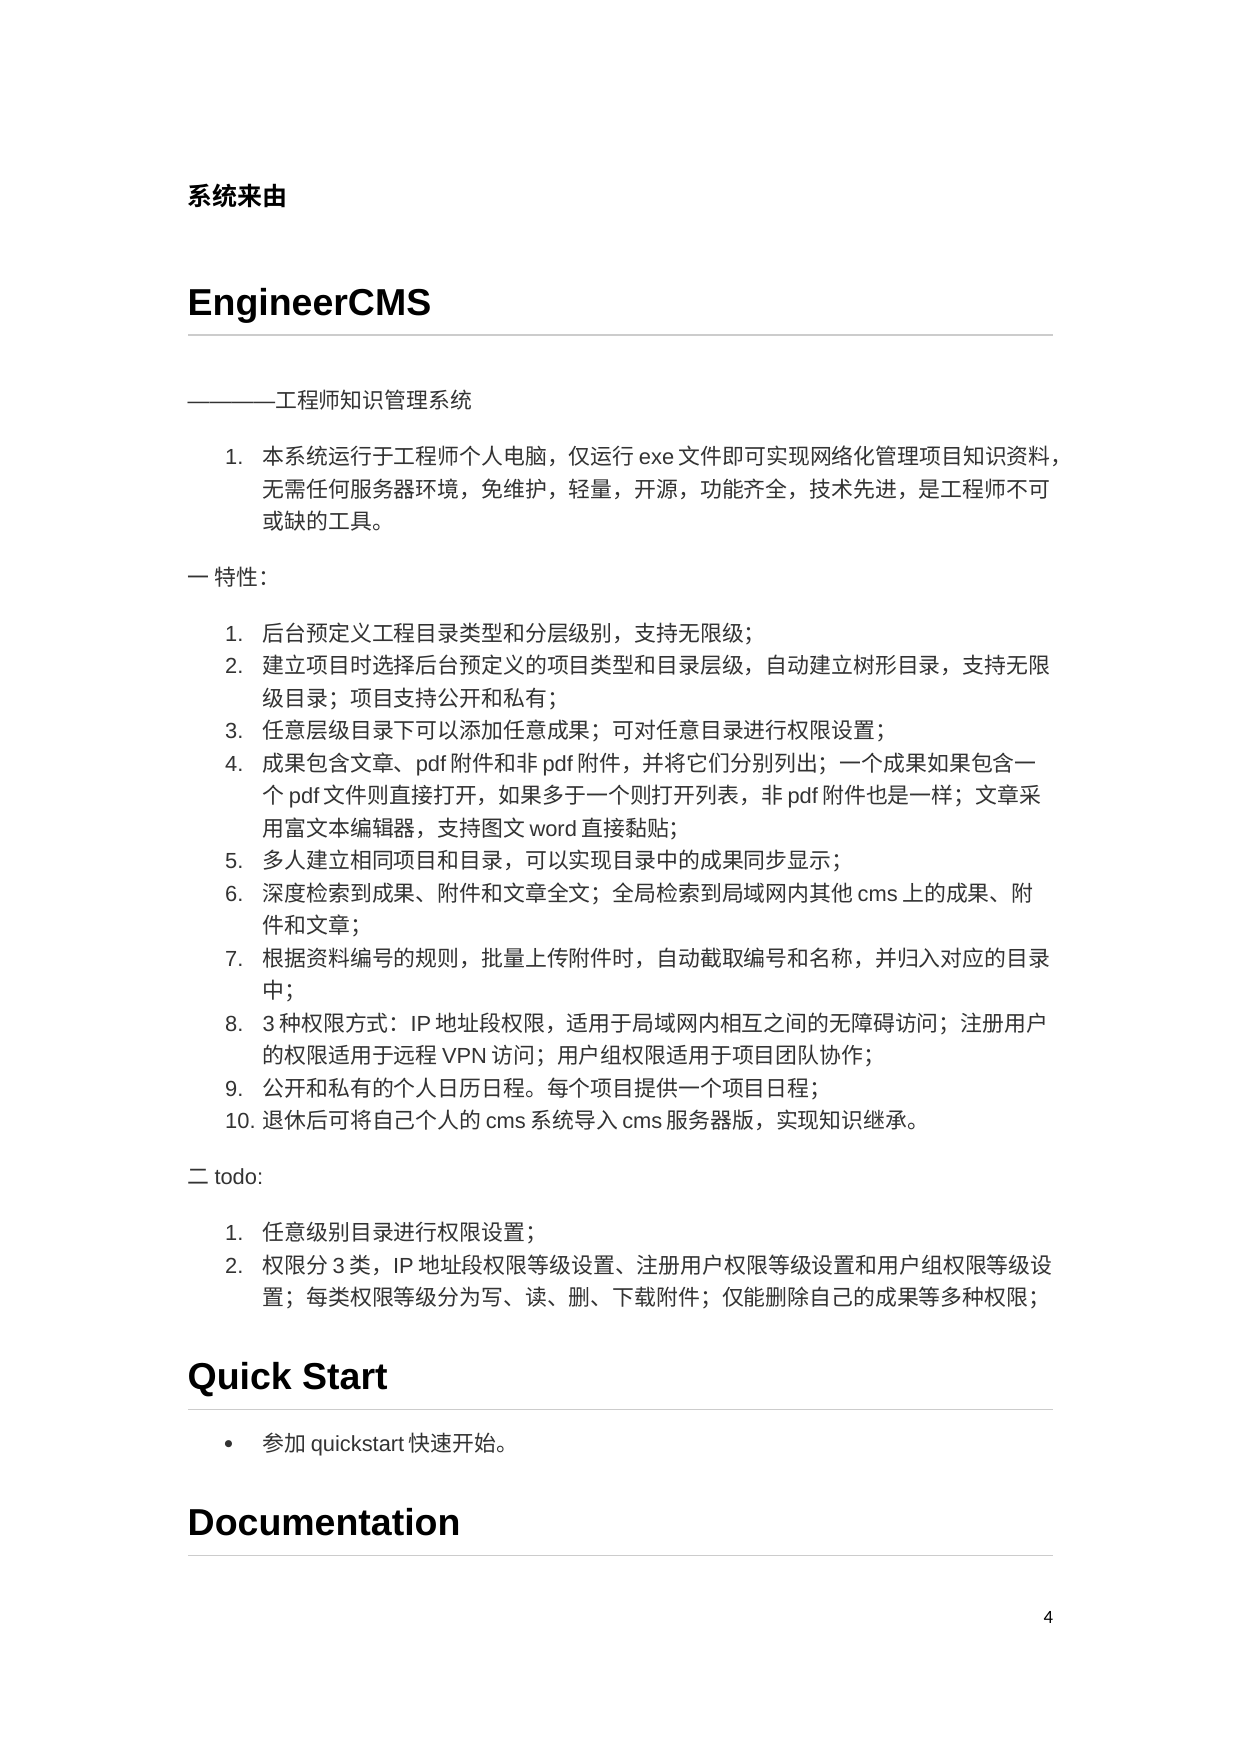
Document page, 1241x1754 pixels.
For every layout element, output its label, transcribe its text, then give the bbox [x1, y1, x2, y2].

list 参加quickstart快速开始。 [225, 1426, 1053, 1458]
list 后台预定义工程目录类型和分层级别，支持无限级； [225, 616, 1053, 648]
list 深度检索到成果、附件和文章全文；全局检索到局域网内其他cms上的成果、附件和文章； [225, 876, 1053, 941]
text 一 特性： [187, 559, 1053, 592]
text Documentation [187, 1489, 1053, 1556]
list 权限分3类，IP地址段权限等级设置、注册用户权限等级设置和用户组权限等级设置；每类权限等级分为写、读、删、下载附件；仅能删除自己的成果等多种权限； [225, 1247, 1053, 1312]
list 成果包含文章、pdf附件和非pdf附件，并将它们分别列出；一个成果如果包含一个pdf文件则直接打开，如果多于一个则打开列表，非pdf附件也是一样；文章采用富文本编辑器，支持图文word直接黏贴； [225, 746, 1053, 843]
list 多人建立相同项目和目录，可以实现目录中的成果同步显示； [225, 843, 1053, 876]
subtitle 系统来由 [187, 162, 1053, 227]
list 本系统运行于工程师个人电脑，仅运行exe文件即可实现网络化管理项目知识资料，无需任何服务器环境，免维护，轻量，开源，功能齐全，技术先进，是工程师不可或缺的工具。 [225, 439, 1053, 536]
text Quick Start [187, 1344, 1053, 1410]
text 二 todo: [187, 1159, 1053, 1191]
list 3种权限方式：IP地址段权限，适用于局域网内相互之间的无障碍访问；注册用户的权限适用于远程VPN访问；用户组权限适用于项目团队协作； [225, 1006, 1053, 1071]
list 退休后可将自己个人的cms系统导入cms服务器版，实现知识继承。 [225, 1103, 1053, 1136]
list 公开和私有的个人日历日程。每个项目提供一个项目日程； [225, 1071, 1053, 1103]
list 任意级别目录进行权限设置； [225, 1215, 1053, 1247]
text ————工程师知识管理系统 [187, 383, 1053, 415]
list 根据资料编号的规则，批量上传附件时，自动截取编号和名称，并归入对应的目录中； [225, 941, 1053, 1006]
list 任意层级目录下可以添加任意成果；可对任意目录进行权限设置； [225, 713, 1053, 746]
subtitle EngineerCMS [187, 269, 1053, 336]
list 建立项目时选择后台预定义的项目类型和目录层级，自动建立树形目录，支持无限级目录；项目支持公开和私有； [225, 648, 1053, 713]
